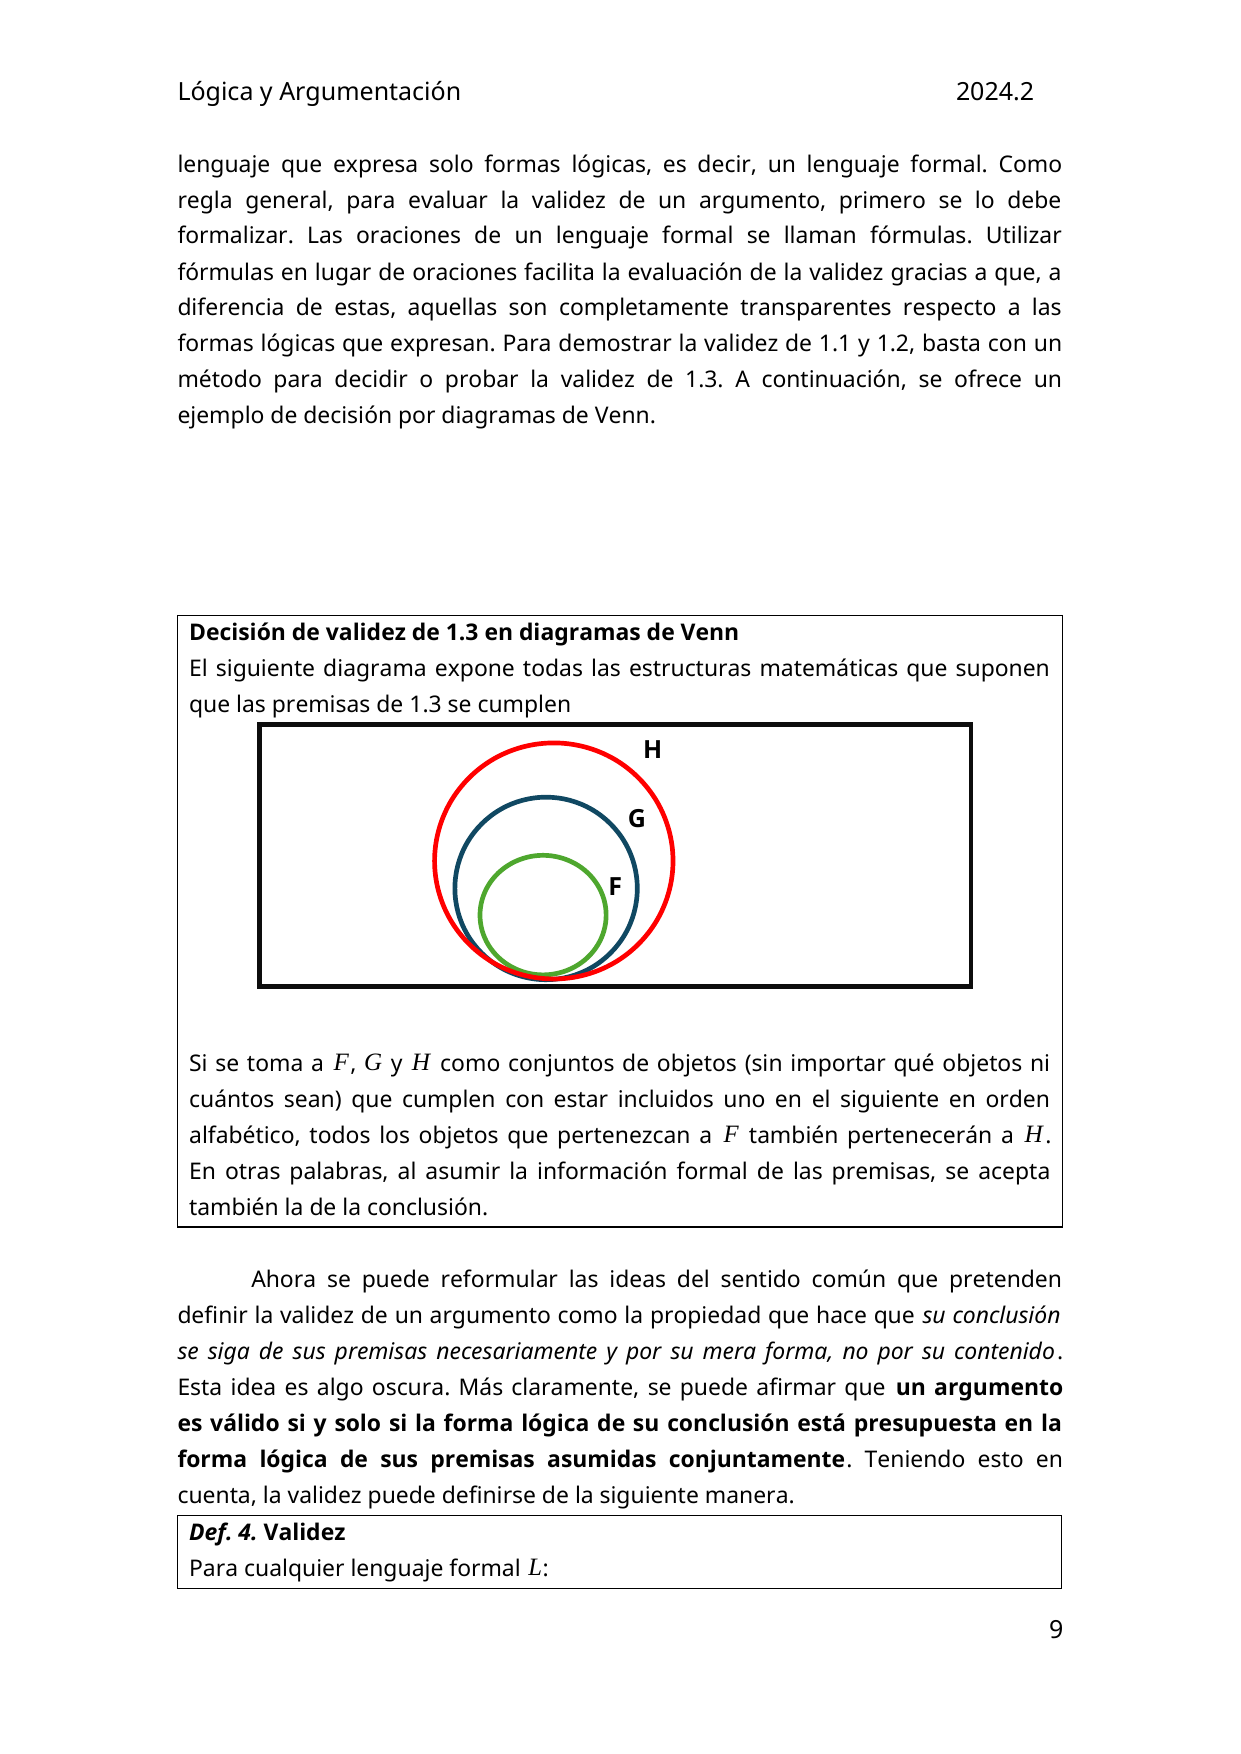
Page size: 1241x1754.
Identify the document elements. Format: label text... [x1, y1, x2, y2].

table_header Decisión de validez de 1.3 en diagramas de Venn El siguiente diagrama expone todas las estructuras matemáticas que suponen que las premisas de 1.3 se cumplen Si se toma a , y como conjuntos de objetos (sin importar qué objetos ni cuántos sean) que cumplen con estar incluidos uno en el siguiente en orden alfabético, todos los objetos que pertenezcan a también pertenecerán a . En otras palabras, al asumir la información formal de las premisas, se acepta también la de la conclusión. [178, 616, 1062, 1226]
text Ahora se puede reformular las ideas del sentido común que pretenden definir la validez de un argumento como la propiedad que hace que su conclusión se siga de sus premisas necesariamente y por su mera forma, no por su contenido. Esta idea es algo oscura. Más claramente, se puede afirmar que un argumento es válido si y solo si la forma lógica de su conclusión está presupuesta en la forma lógica de sus premisas asumidas conjuntamente. Teniendo esto en cuenta, la validez puede definirse de la siguiente manera. [177, 1263, 1063, 1510]
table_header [178, 1516, 1061, 1587]
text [177, 148, 1063, 430]
